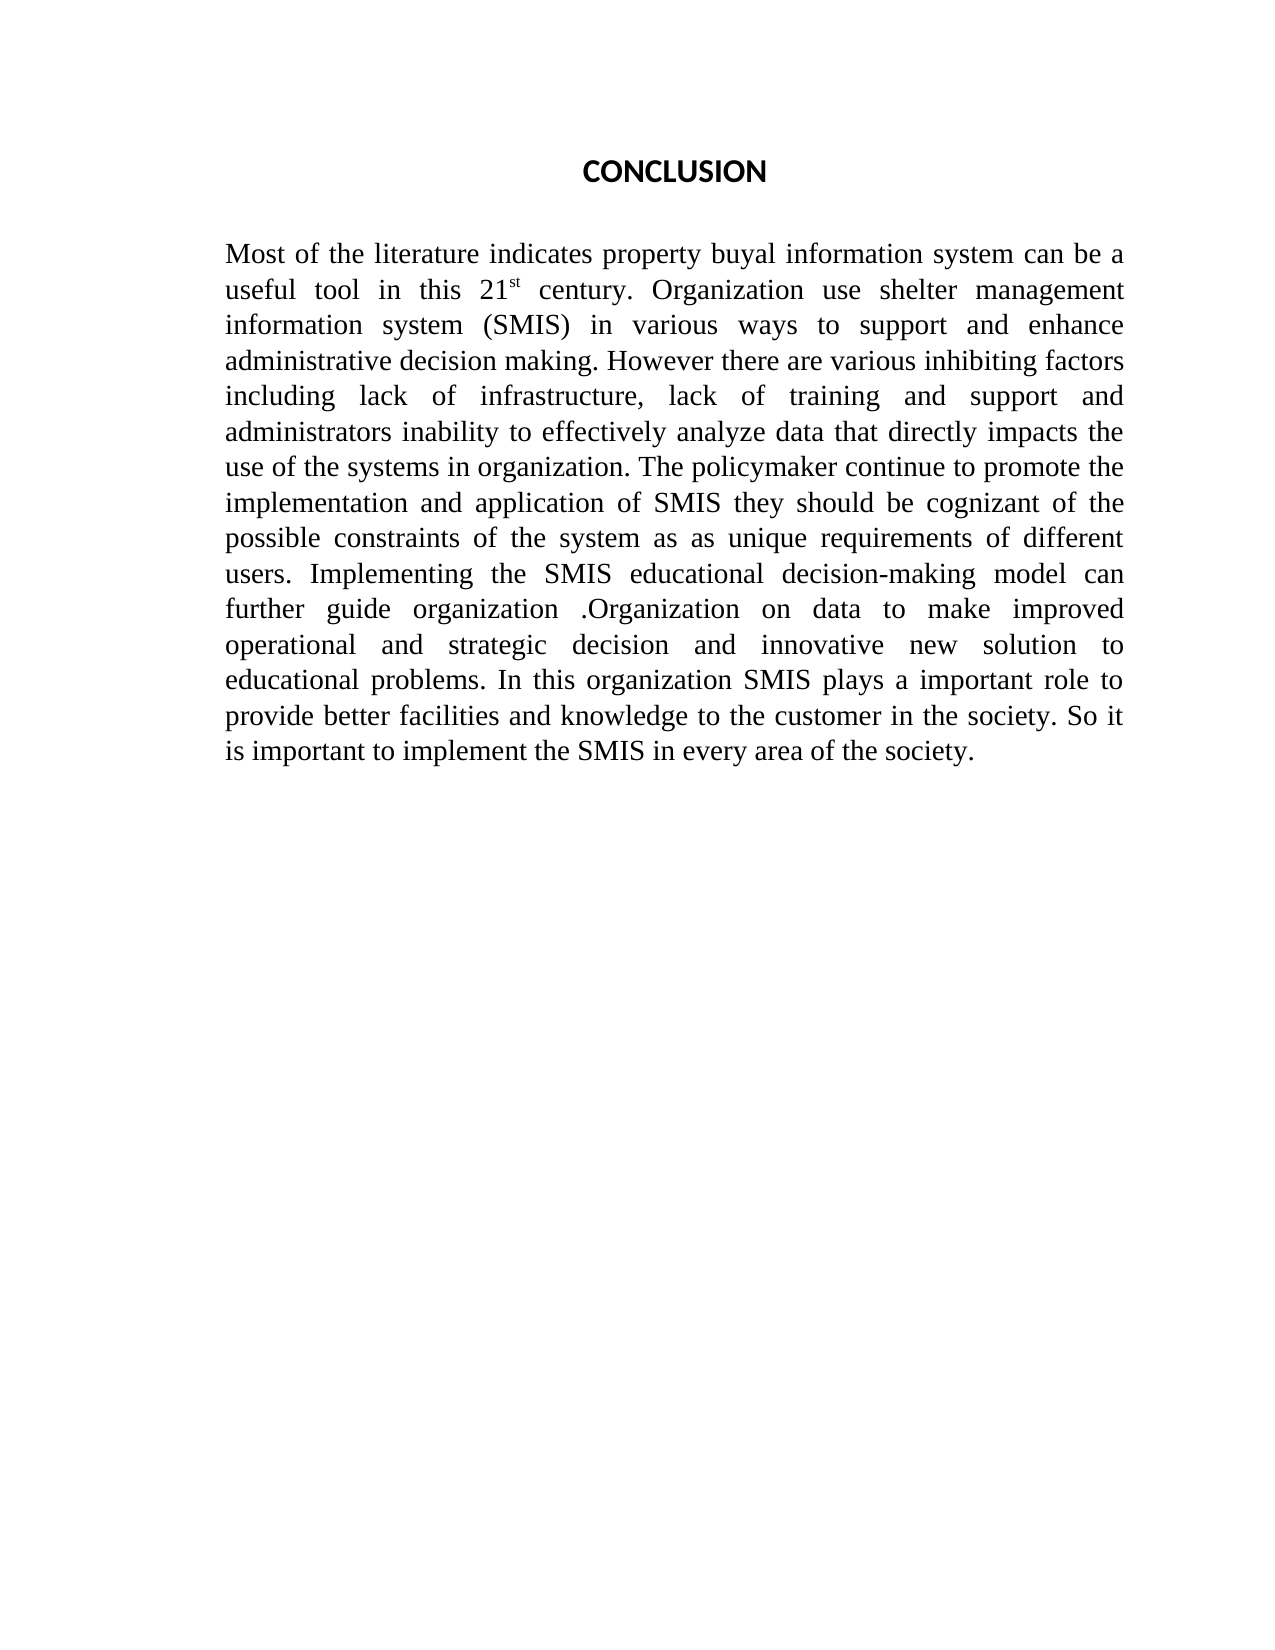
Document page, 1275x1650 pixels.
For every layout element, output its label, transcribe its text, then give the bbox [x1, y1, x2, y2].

list CONCLUSION [225, 150, 1125, 191]
list Most of the literature indicates property buyal information system can be a useful tool in this 21st century. Organization use shelter management information system (SMIS) in various ways to support and enhance administrative decision making. However there are various inhibiting factors including lack of infrastructure, lack of training and support and administrators inability to effectively analyze data that directly impacts the use of the systems in organization. The policymaker continue to promote the implementation and application of SMIS they should be cognizant of the possible constraints of the system as as unique requirements of different users. Implementing the SMIS educational decision-making model can further guide organization .Organization on data to make improved operational and strategic decision and innovative new solution to educational problems. In this organization SMIS plays a important role to provide better facilities and knowledge to the customer in the society. So it is important to implement the SMIS in every area of the society. [225, 236, 1125, 767]
